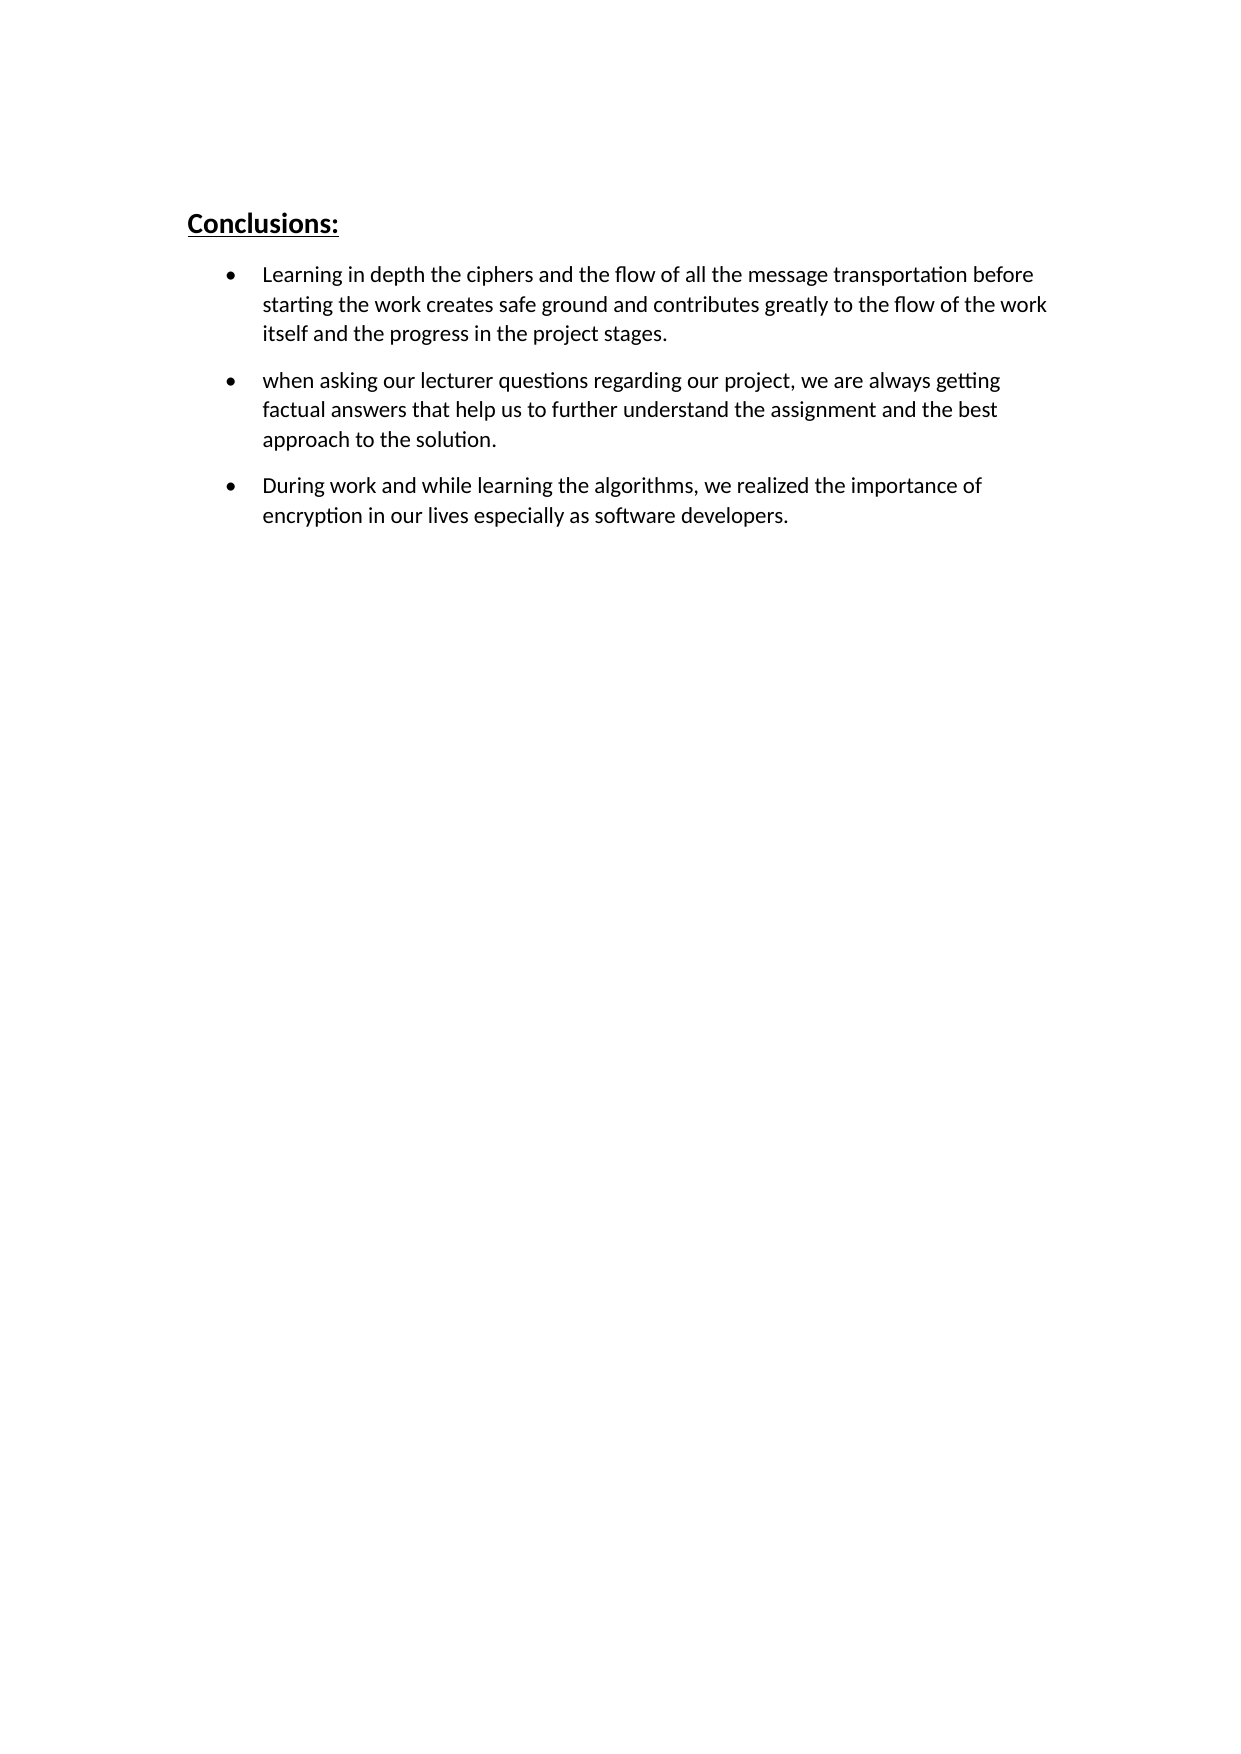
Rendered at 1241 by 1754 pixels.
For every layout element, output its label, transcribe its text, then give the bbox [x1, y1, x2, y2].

list Learning in depth the ciphers and the flow of all the message transportation before starting the work creates safe ground and contributes greatly to the flow of the work itself and the progress in the project stages. [225, 260, 1053, 348]
text Conclusions: [187, 205, 1053, 241]
list when asking our lecturer questions regarding our project, we are always getting factual answers that help us to further understand the assignment and the best approach to the solution. [225, 366, 1053, 453]
list During work and while learning the algorithms, we realized the importance of encryption in our lives especially as software developers. [225, 472, 1053, 529]
